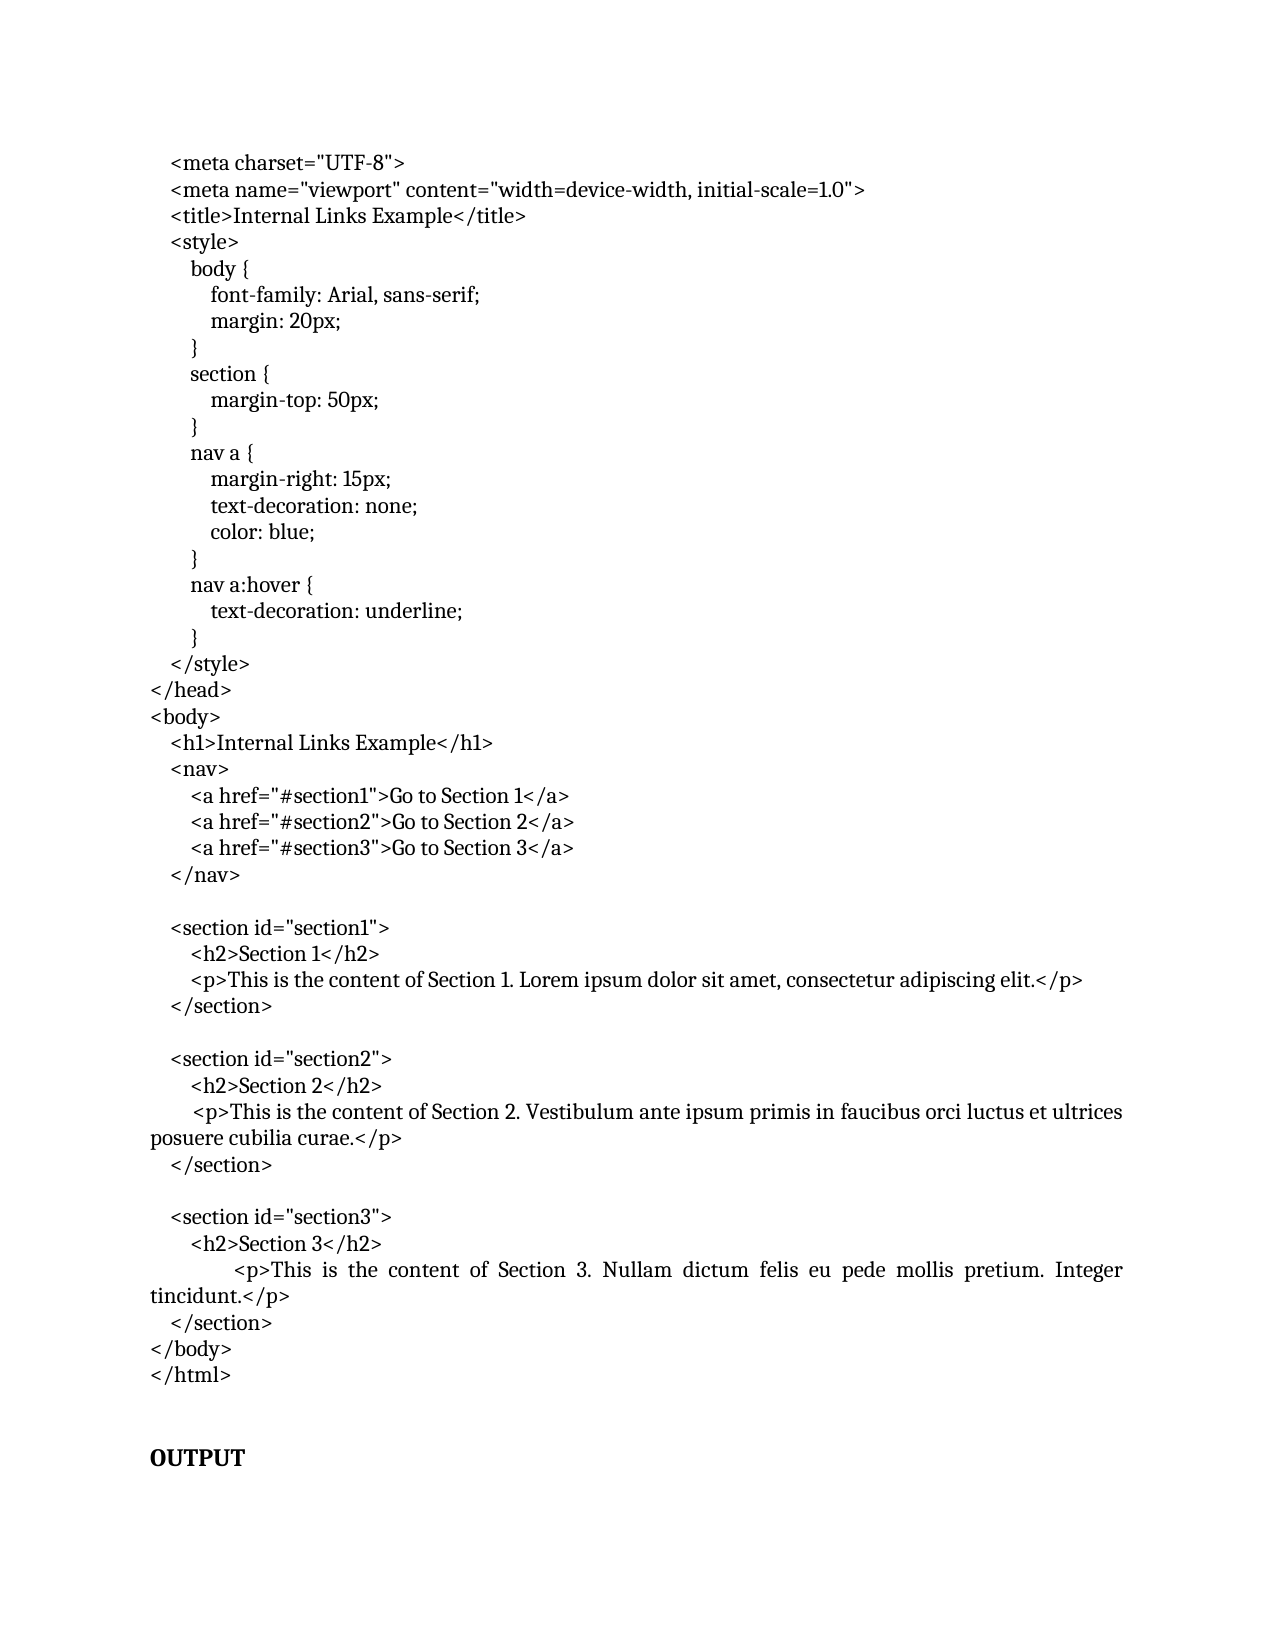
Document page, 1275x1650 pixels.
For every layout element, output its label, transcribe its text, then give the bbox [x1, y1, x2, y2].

text <h2>Section 1</h2> [150, 941, 1125, 967]
text <meta charset="UTF-8"> [150, 150, 1125, 176]
text margin: 20px; [150, 308, 1125, 334]
text text-decoration: underline; [150, 598, 1125, 624]
text <h2>Section 3</h2> [150, 1231, 1125, 1257]
text <h1>Internal Links Example</h1> [150, 730, 1125, 756]
text <nav> [150, 756, 1125, 782]
text } [150, 334, 1125, 361]
text <section id="section1"> [150, 914, 1125, 941]
text section { [150, 361, 1125, 387]
text font-family: Arial, sans-serif; [150, 282, 1125, 308]
text nav a:hover { [150, 572, 1125, 598]
text <a href="#section2">Go to Section 2</a> [150, 809, 1125, 835]
text <a href="#section1">Go to Section 1</a> [150, 782, 1125, 809]
text </html> [150, 1362, 1125, 1389]
text <p>This is the content of Section 3. Nullam dictum felis eu pede mollis pretium. Integer tincidunt.</p> [150, 1257, 1125, 1309]
text </body> [150, 1336, 1125, 1362]
text </style> [150, 651, 1125, 677]
text <h2>Section 2</h2> [150, 1072, 1125, 1099]
text text-decoration: none; [150, 493, 1125, 519]
text OUTPUT [150, 1444, 1125, 1472]
text <title>Internal Links Example</title> [150, 203, 1125, 229]
text margin-top: 50px; [150, 387, 1125, 413]
text <section id="section3"> [150, 1204, 1125, 1231]
text </nav> [150, 862, 1125, 888]
text </head> [150, 677, 1125, 703]
text margin-right: 15px; [150, 466, 1125, 493]
text <p>This is the content of Section 2. Vestibulum ante ipsum primis in faucibus orci luctus et ultrices posuere cubilia curae.</p> [150, 1099, 1125, 1151]
text </section> [150, 1309, 1125, 1336]
text <body> [150, 703, 1125, 730]
text <p>This is the content of Section 1. Lorem ipsum dolor sit amet, consectetur adipiscing elit.</p> [150, 967, 1125, 993]
text color: blue; [150, 519, 1125, 545]
text <section id="section2"> [150, 1046, 1125, 1072]
text <style> [150, 229, 1125, 255]
text } [150, 545, 1125, 572]
text <meta name="viewport" content="width=device-width, initial-scale=1.0"> [150, 176, 1125, 203]
text body { [150, 255, 1125, 282]
text </section> [150, 1151, 1125, 1178]
text nav a { [150, 440, 1125, 466]
text </section> [150, 993, 1125, 1020]
text <a href="#section3">Go to Section 3</a> [150, 835, 1125, 862]
text } [150, 413, 1125, 440]
text } [150, 624, 1125, 651]
